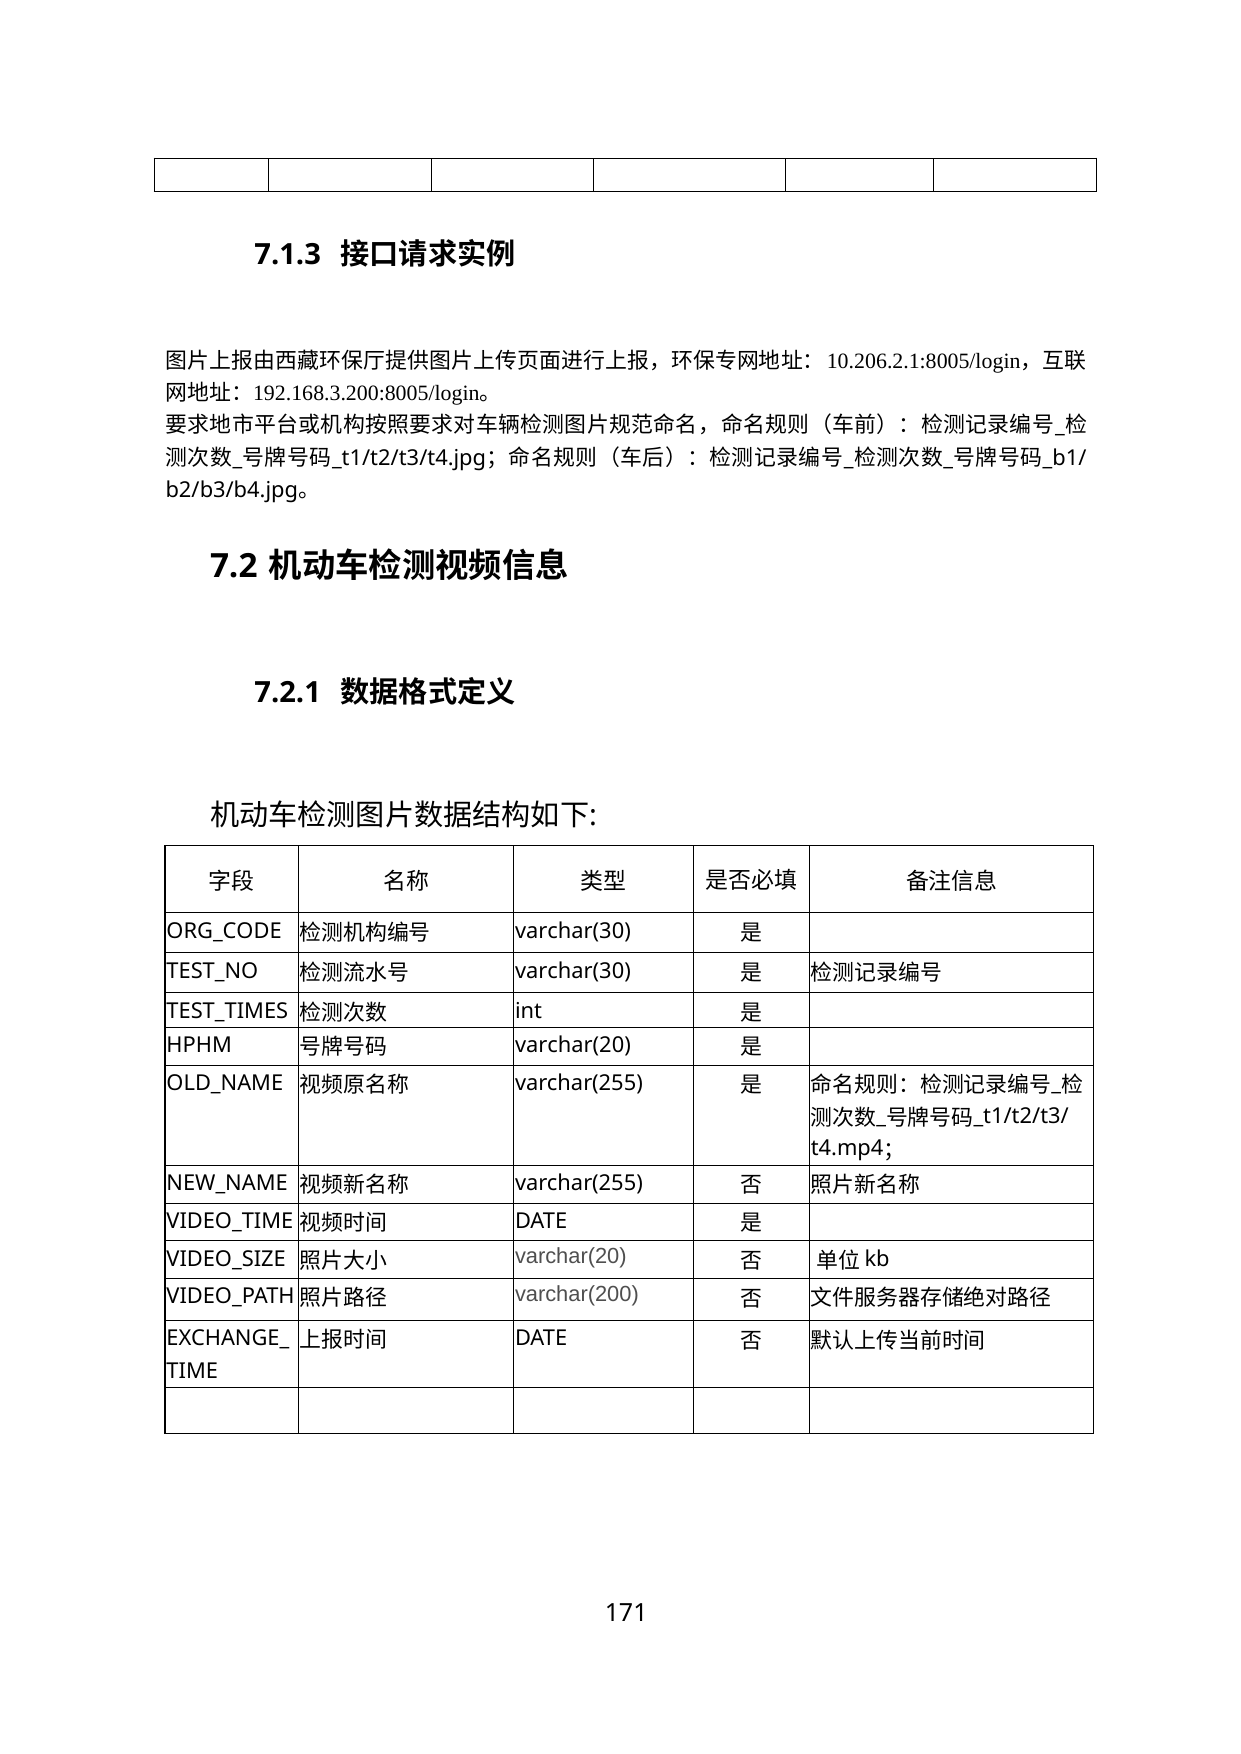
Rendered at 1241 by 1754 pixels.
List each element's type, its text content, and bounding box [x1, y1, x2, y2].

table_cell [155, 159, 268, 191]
text 要求地市平台或机构按照要求对车辆检测图片规范命名，命名规则（车前）：检测记录编号_检测次数_号牌号码_t1/t2/t3/t4.jpg；命名规则（车后）：检测记录编号_检测次数_号牌号码_b1/b2/b3/b4.jpg。 [165, 407, 1087, 505]
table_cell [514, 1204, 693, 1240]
list 机动车检测图片数据结构如下: [210, 780, 1087, 845]
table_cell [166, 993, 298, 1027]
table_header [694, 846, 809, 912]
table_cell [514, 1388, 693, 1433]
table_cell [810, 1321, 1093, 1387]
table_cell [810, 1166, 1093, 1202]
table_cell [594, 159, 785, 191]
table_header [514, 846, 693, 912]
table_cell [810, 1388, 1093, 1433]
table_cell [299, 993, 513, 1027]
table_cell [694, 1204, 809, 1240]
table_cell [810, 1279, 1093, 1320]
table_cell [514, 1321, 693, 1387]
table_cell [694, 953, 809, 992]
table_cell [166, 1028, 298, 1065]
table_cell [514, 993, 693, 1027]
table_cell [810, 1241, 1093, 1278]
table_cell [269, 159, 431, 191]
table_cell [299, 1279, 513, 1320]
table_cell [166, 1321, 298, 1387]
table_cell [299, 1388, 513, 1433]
subtitle 接口请求实例 [254, 219, 1087, 284]
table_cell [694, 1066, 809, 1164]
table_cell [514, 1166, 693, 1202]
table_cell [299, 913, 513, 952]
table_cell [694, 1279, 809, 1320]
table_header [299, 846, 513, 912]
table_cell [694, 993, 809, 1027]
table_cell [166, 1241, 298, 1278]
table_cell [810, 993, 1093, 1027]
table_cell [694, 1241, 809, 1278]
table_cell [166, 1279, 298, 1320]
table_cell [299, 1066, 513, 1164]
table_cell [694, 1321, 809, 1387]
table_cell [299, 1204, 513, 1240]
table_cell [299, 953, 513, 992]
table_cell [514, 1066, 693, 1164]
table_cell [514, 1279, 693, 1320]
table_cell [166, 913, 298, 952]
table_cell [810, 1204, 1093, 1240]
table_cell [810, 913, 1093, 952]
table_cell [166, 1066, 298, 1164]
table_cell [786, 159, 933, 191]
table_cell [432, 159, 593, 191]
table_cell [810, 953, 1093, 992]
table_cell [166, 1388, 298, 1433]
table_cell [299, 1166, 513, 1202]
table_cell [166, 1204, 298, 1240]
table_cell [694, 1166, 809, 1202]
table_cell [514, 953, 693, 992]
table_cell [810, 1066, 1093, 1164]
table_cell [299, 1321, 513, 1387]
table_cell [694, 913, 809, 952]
subtitle 机动车检测视频信息 [210, 532, 1087, 597]
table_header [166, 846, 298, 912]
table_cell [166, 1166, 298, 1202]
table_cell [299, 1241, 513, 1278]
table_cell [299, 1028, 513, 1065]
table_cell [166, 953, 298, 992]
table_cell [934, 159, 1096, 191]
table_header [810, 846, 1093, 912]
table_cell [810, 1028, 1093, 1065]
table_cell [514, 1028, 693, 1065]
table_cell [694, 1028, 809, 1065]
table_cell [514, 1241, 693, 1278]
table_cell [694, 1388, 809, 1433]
text 图片上报由西藏环保厅提供图片上传页面进行上报，环保专网地址：10.206.2.1:8005/login，互联网地址：192.168.3.200:8005/login。 [165, 342, 1087, 407]
subtitle 数据格式定义 [254, 657, 1087, 722]
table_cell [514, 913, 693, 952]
